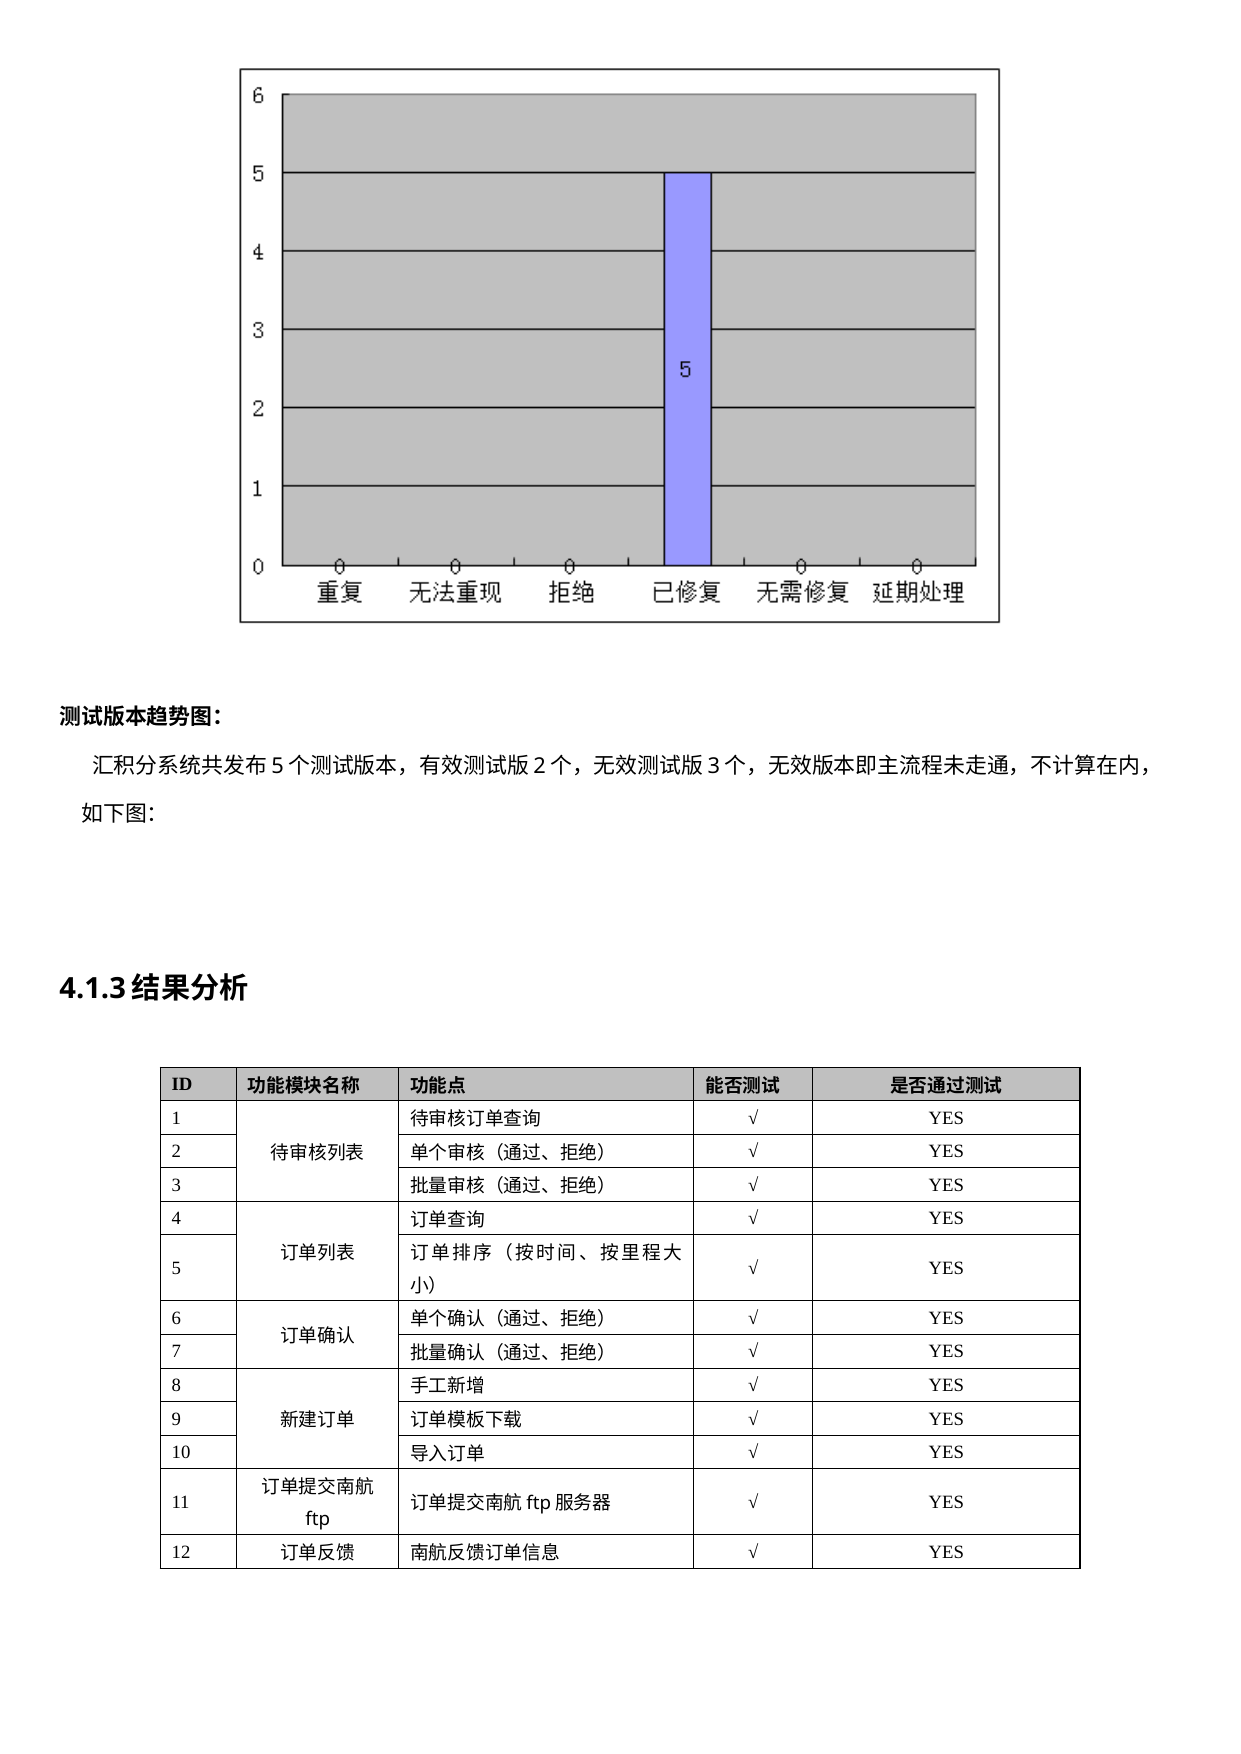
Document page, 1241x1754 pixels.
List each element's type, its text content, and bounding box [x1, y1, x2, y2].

table_cell 南航反馈订单信息 [399, 1535, 693, 1568]
table_cell 12 [161, 1535, 236, 1568]
table_cell 订单反馈 [237, 1535, 398, 1568]
table_cell 订单提交南航ftp服务器 [399, 1469, 693, 1534]
table_cell 待审核订单查询 [399, 1101, 693, 1134]
table_cell 10 [161, 1436, 236, 1468]
table_cell 订单列表 [237, 1202, 398, 1300]
table_cell √ [694, 1535, 812, 1568]
table_cell 单个审核（通过、拒绝） [399, 1135, 693, 1167]
table_cell √ [694, 1335, 812, 1367]
table_cell YES [813, 1235, 1079, 1300]
subtitle 4.1.3结果分析 [59, 953, 1181, 1018]
table_cell 7 [161, 1335, 236, 1367]
picture [232, 64, 1008, 631]
table_cell YES [813, 1101, 1079, 1134]
table_cell √ [694, 1369, 812, 1401]
table_cell YES [813, 1168, 1079, 1201]
table_cell 新建订单 [237, 1369, 398, 1468]
table_cell √ [694, 1101, 812, 1134]
table_cell 1 [161, 1101, 236, 1134]
table_header 是否通过测试 [813, 1068, 1079, 1100]
table_cell 导入订单 [399, 1436, 693, 1468]
table_cell 订单确认 [237, 1301, 398, 1367]
table_cell YES [813, 1369, 1079, 1401]
table_cell √ [694, 1168, 812, 1201]
table_cell √ [694, 1135, 812, 1167]
table_cell 8 [161, 1369, 236, 1401]
table_cell √ [694, 1235, 812, 1300]
text 测试版本趋势图： [59, 699, 1181, 731]
table_cell 批量确认（通过、拒绝） [399, 1335, 693, 1367]
table_cell √ [694, 1202, 812, 1234]
table_cell 4 [161, 1202, 236, 1234]
text 汇积分系统共发布5个测试版本，有效测试版2个，无效测试版3个，无效版本即主流程未走通，不计算在内，如下图： [81, 747, 1181, 828]
table_cell YES [813, 1135, 1079, 1167]
table_cell 批量审核（通过、拒绝） [399, 1168, 693, 1201]
table_cell 订单排序（按时间、按里程大小） [399, 1235, 693, 1300]
table_cell 9 [161, 1402, 236, 1434]
table_cell √ [694, 1301, 812, 1334]
table_cell 手工新增 [399, 1369, 693, 1401]
table_header 能否测试 [694, 1068, 812, 1100]
table_header 功能点 [399, 1068, 693, 1100]
table_cell 11 [161, 1469, 236, 1534]
table_header 功能模块名称 [237, 1068, 398, 1100]
table_cell 待审核列表 [237, 1101, 398, 1201]
table_cell YES [813, 1335, 1079, 1367]
table_header ID [161, 1068, 236, 1100]
table_cell 5 [161, 1235, 236, 1300]
table_cell √ [694, 1436, 812, 1468]
table_cell 订单模板下载 [399, 1402, 693, 1434]
table_cell 单个确认（通过、拒绝） [399, 1301, 693, 1334]
table_cell YES [813, 1402, 1079, 1434]
table_cell 订单查询 [399, 1202, 693, 1234]
table_cell 3 [161, 1168, 236, 1201]
table_cell YES [813, 1301, 1079, 1334]
table_cell √ [694, 1402, 812, 1434]
table_cell 2 [161, 1135, 236, 1167]
table_cell 6 [161, 1301, 236, 1334]
table_cell YES [813, 1469, 1079, 1534]
table_cell YES [813, 1535, 1079, 1568]
table_cell YES [813, 1436, 1079, 1468]
table_cell √ [694, 1469, 812, 1534]
table_cell YES [813, 1202, 1079, 1234]
table_cell 订单提交南航ftp [237, 1469, 398, 1534]
